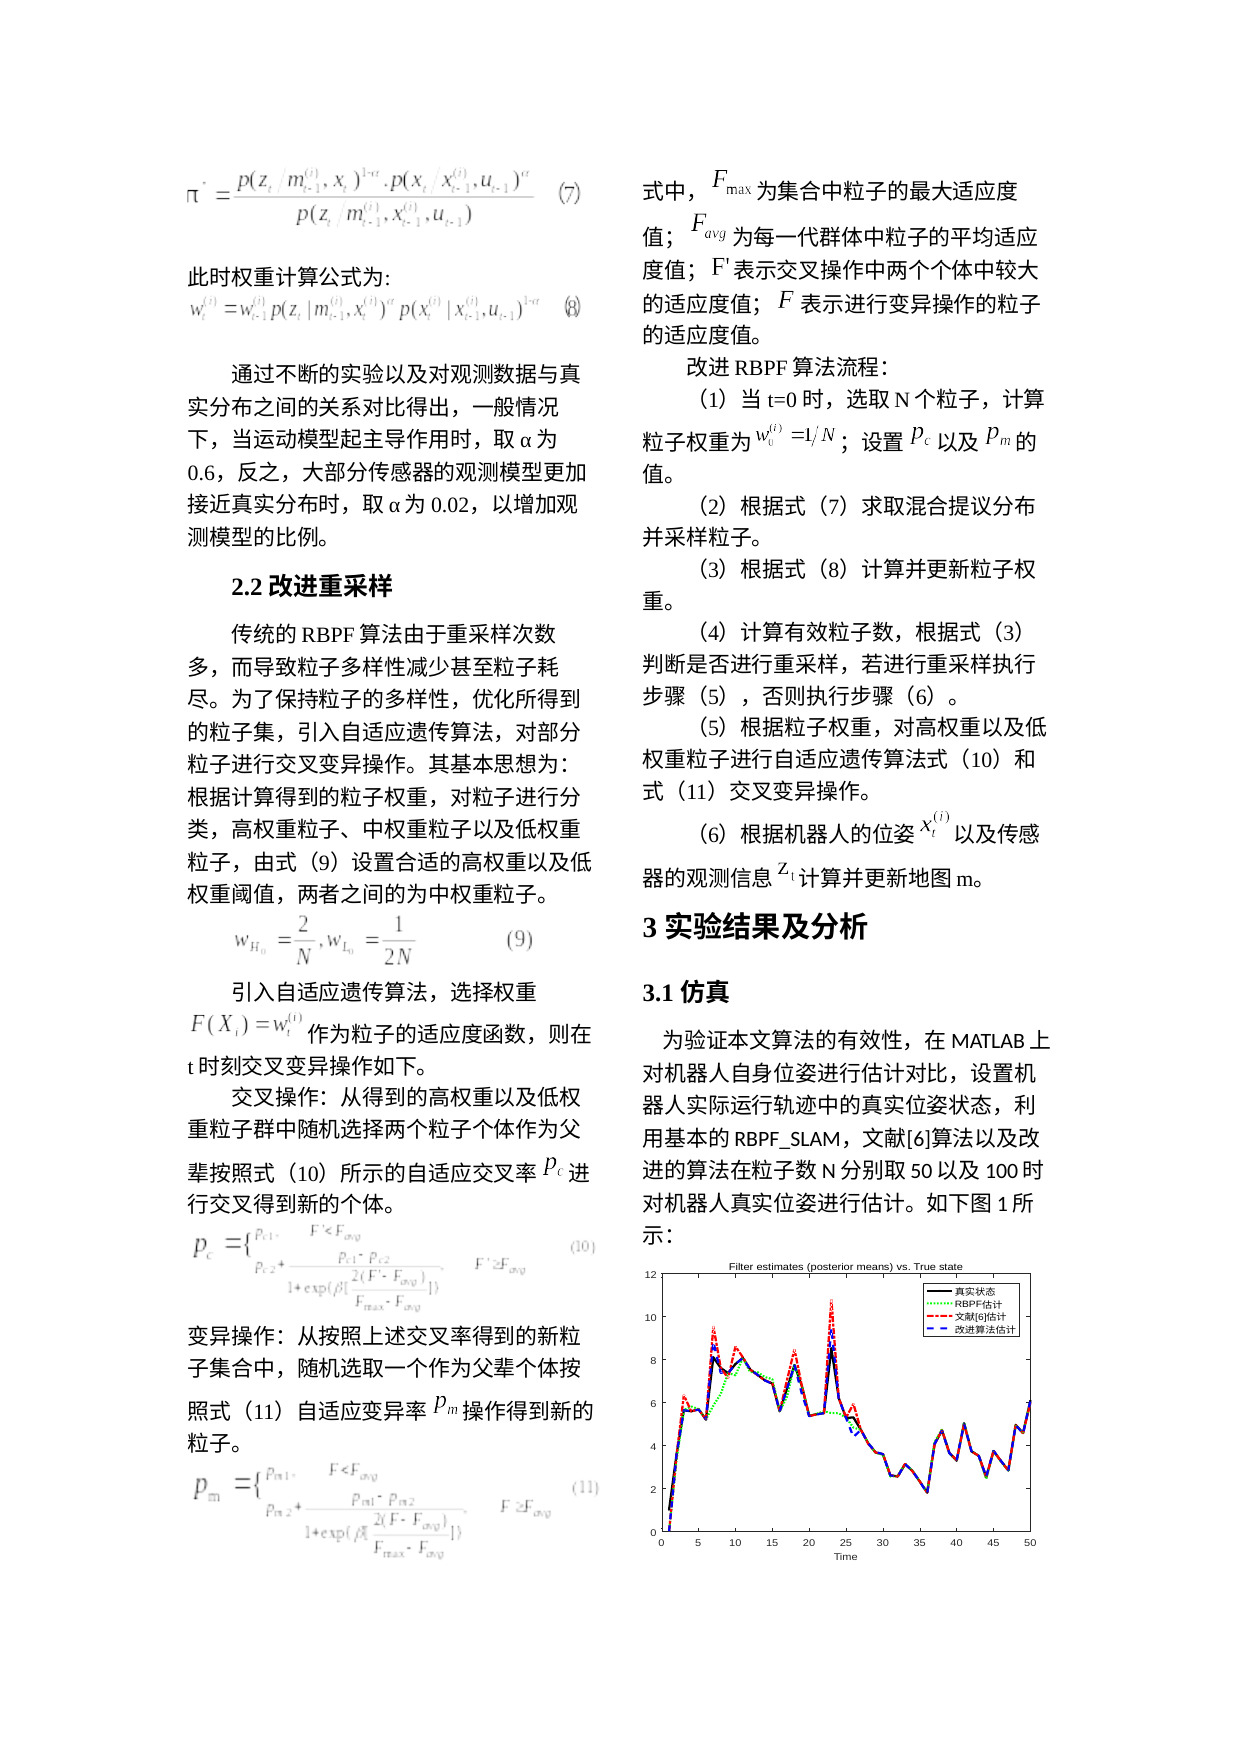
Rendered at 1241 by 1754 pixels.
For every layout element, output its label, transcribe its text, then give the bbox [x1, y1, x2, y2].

list 根据粒子权重，对高权重以及低权重粒子进行自适应遗传算法式（10）和式（11）交叉变异操作。 [642, 710, 1053, 805]
text 为验证本文算法的有效性，在MATLAB上对机器人自身位姿进行估计对比，设置机器人实际运行轨迹中的真实位姿状态，利用基本的RBPF_SLAM，文献[6]算法以及改进的算法在粒子数N分别取50以及100时对机器人真实位姿进行估计。如下图1所示： [642, 1023, 1053, 1250]
list 式中，为集合中粒子的最大适应度值；为每一代群体中粒子的平均适应度值；表示交叉操作中两个个体中较大的适应度值；表示进行变异操作的粒子的适应度值。 [187, 1458, 598, 1567]
list 式中，为集合中粒子的最大适应度值；为每一代群体中粒子的平均适应度值；表示交叉操作中两个个体中较大的适应度值；表示进行变异操作的粒子的适应度值。 [642, 162, 1053, 350]
list 当 t=0 时，选取N个粒子，计算粒子权重为；设置以及的值。 [642, 382, 1053, 489]
list 根据式（7）求取混合提议分布并采样粒子。 [642, 489, 1053, 552]
list 此时权重计算公式为: [187, 162, 598, 292]
list 根据式（8）计算并更新粒子权重。 [642, 552, 1053, 615]
list 交叉操作：从得到的高权重以及低权重粒子群中随机选择两个粒子个体作为父辈按照式（10）所示的自适应交叉率进行交叉得到新的个体。 [187, 1080, 598, 1219]
list 传统的RBPF算法由于重采样次数多，而导致粒子多样性减少甚至粒子耗尽。为了保持粒子的多样性，优化所得到的粒子集，引入自适应遗传算法，对部分粒子进行交叉变异操作。其基本思想为：根据计算得到的粒子权重，对粒子进行分类，高权重粒子、中权重粒子以及低权重粒子，由式（9）设置合适的高权重以及低权重阈值，两者之间的为中权重粒子。 [187, 617, 598, 909]
list 计算有效粒子数，根据式（3）判断是否进行重采样，若进行重采样执行步骤（5），否则执行步骤（6）。 [642, 615, 1053, 710]
text 3.1 仿真 [642, 958, 1053, 1023]
list 变异操作：从按照上述交叉率得到的新粒子集合中，随机选取一个作为父辈个体按照式（11）自适应变异率操作得到新的粒子。 [187, 1219, 598, 1458]
list 改进RBPF算法流程： [642, 350, 1053, 382]
list 2.2 改进重采样 [187, 552, 598, 617]
list 通过不断的实验以及对观测数据与真实分布之间的关系对比得出，一般情况下，当运动模型起主导作用时，取α为0.6，反之，大部分传感器的观测模型更加接近真实分布时，取α为0.02，以增加观测模型的比例。 [187, 357, 598, 552]
list 根据机器人的位姿以及传感器的观测信息计算并更新地图m。 [642, 805, 1053, 893]
list 3 实验结果及分析 [642, 893, 1053, 958]
list 引入自适应遗传算法，选择权重作为粒子的适应度函数，则在t时刻交叉变异操作如下。 [187, 974, 598, 1080]
